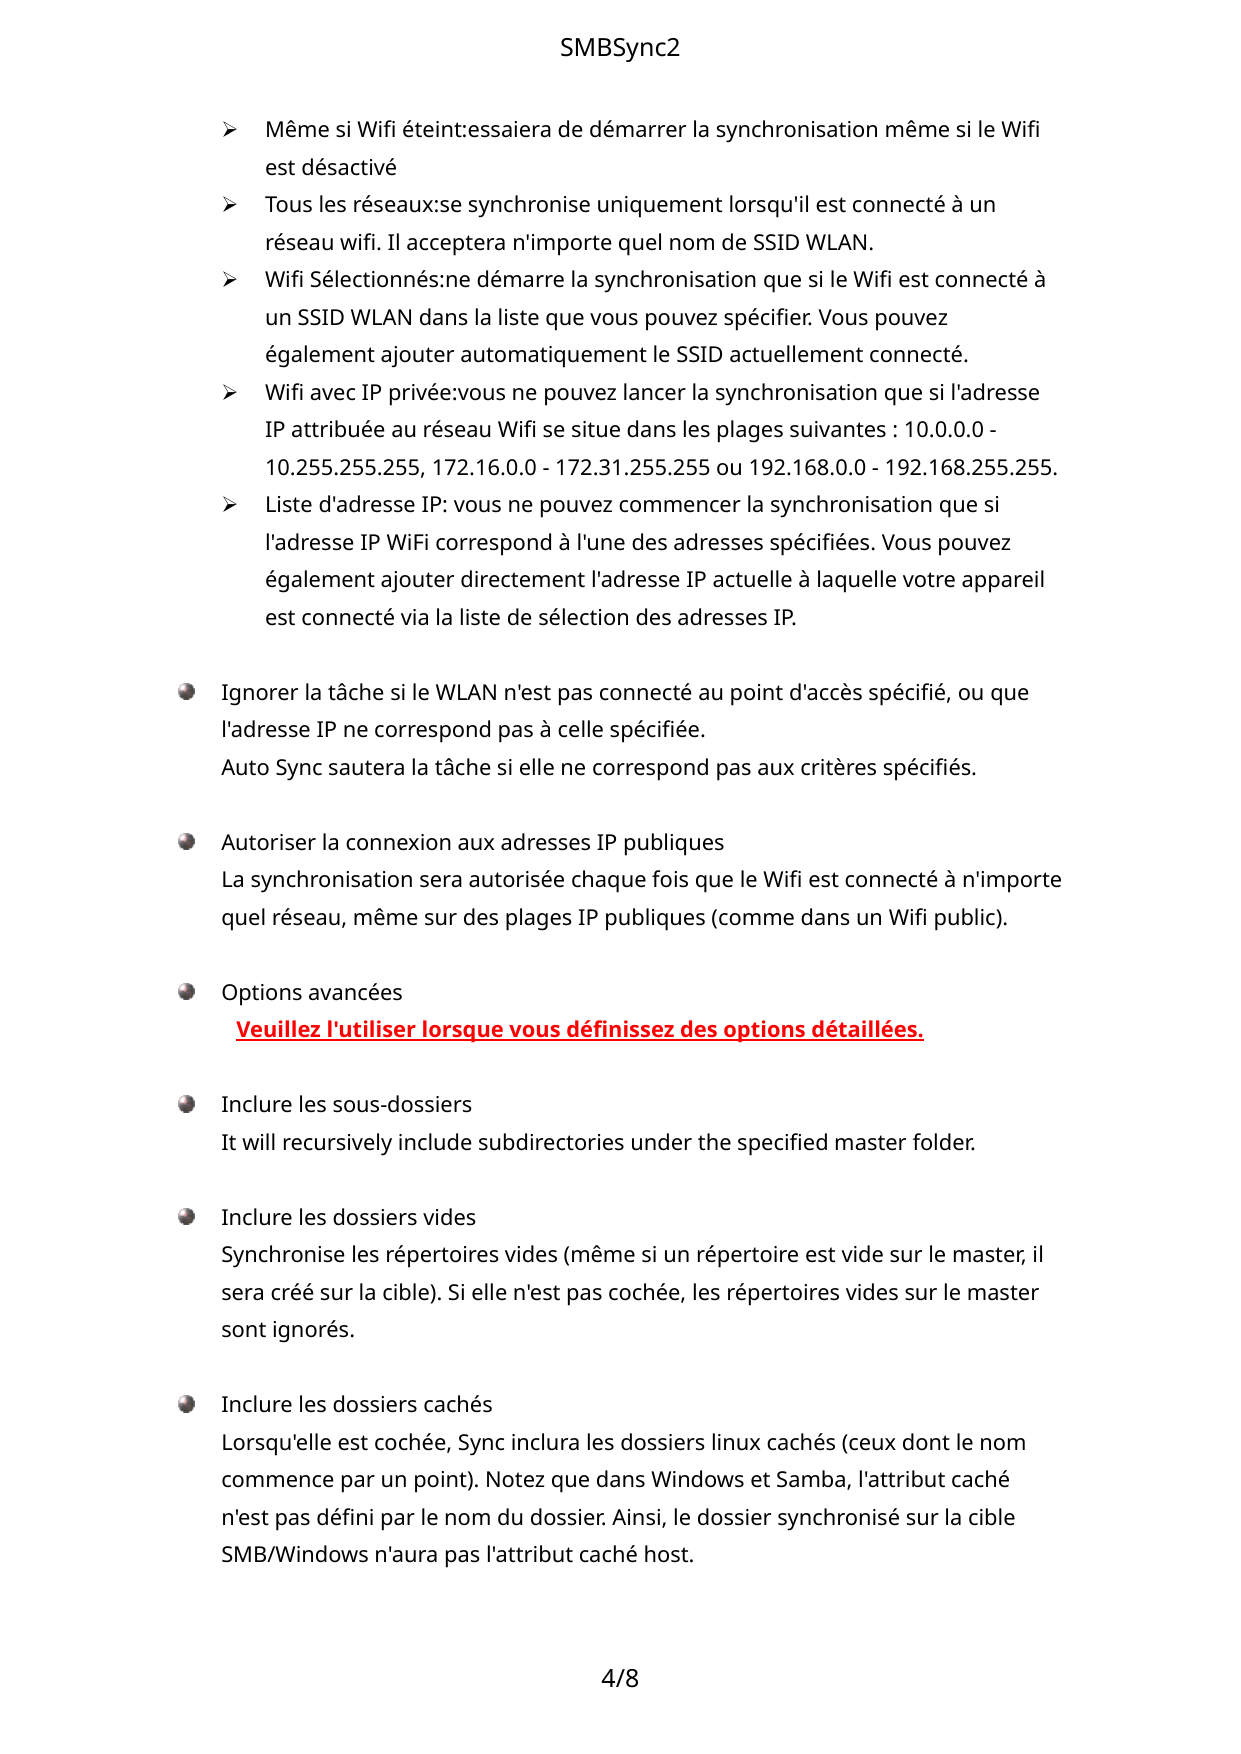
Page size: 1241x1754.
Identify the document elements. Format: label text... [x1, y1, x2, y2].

text It will recursively include subdirectories under the specified master folder. [221, 1123, 1063, 1160]
list Inclure les sous-dossiers [177, 1085, 1063, 1123]
list Tous les réseaux:se synchronise uniquement lorsqu'il est connecté à un réseau wifi. Il acceptera n'importe quel nom de SSID WLAN. [221, 185, 1063, 260]
list Ignorer la tâche si le WLAN n'est pas connecté au point d'accès spécifié, ou que l'adresse IP ne correspond pas à celle spécifiée. [177, 673, 1063, 748]
list Autoriser la connexion aux adresses IP publiques [177, 823, 1063, 860]
text Veuillez l'utiliser lorsque vous définissez des options détaillées. [236, 1010, 1063, 1048]
text Lorsqu'elle est cochée, Sync inclura les dossiers linux cachés (ceux dont le nom commence par un point). Notez que dans Windows et Samba, l'attribut caché n'est pas défini par le nom du dossier. Ainsi, le dossier synchronisé sur la cible SMB/Windows n'aura pas l'attribut caché host. [221, 1423, 1063, 1573]
text La synchronisation sera autorisée chaque fois que le Wifi est connecté à n'importe quel réseau, même sur des plages IP publiques (comme dans un Wifi public). [221, 860, 1063, 935]
picture [178, 983, 195, 1000]
list Options avancées [177, 973, 1063, 1010]
picture [178, 1395, 195, 1413]
list Auto Sync sautera la tâche si elle ne correspond pas aux critères spécifiés. [221, 748, 1063, 785]
list Inclure les dossiers vides [177, 1198, 1063, 1235]
picture [178, 833, 195, 850]
picture [178, 1208, 195, 1225]
picture [178, 1095, 195, 1113]
text Synchronise les répertoires vides (même si un répertoire est vide sur le master, il sera créé sur la cible). Si elle n'est pas cochée, les répertoires vides sur le master sont ignorés. [221, 1235, 1063, 1348]
list Inclure les dossiers cachés [177, 1385, 1063, 1423]
list Wifi avec IP privée:vous ne pouvez lancer la synchronisation que si l'adresse IP attribuée au réseau Wifi se situe dans les plages suivantes : 10.0.0.0 - 10.255.255.255, 172.16.0.0 - 172.31.255.255 ou 192.168.0.0 - 192.168.255.255. [221, 373, 1063, 485]
list Wifi Sélectionnés:ne démarre la synchronisation que si le Wifi est connecté à un SSID WLAN dans la liste que vous pouvez spécifier. Vous pouvez également ajouter automatiquement le SSID actuellement connecté. [221, 260, 1063, 373]
list Même si Wifi éteint:essaiera de démarrer la synchronisation même si le Wifi est désactivé [221, 110, 1063, 185]
picture [178, 683, 195, 700]
list Liste d'adresse IP: vous ne pouvez commencer la synchronisation que si l'adresse IP WiFi correspond à l'une des adresses spécifiées. Vous pouvez également ajouter directement l'adresse IP actuelle à laquelle votre appareil est connecté via la liste de sélection des adresses IP. [221, 485, 1063, 635]
